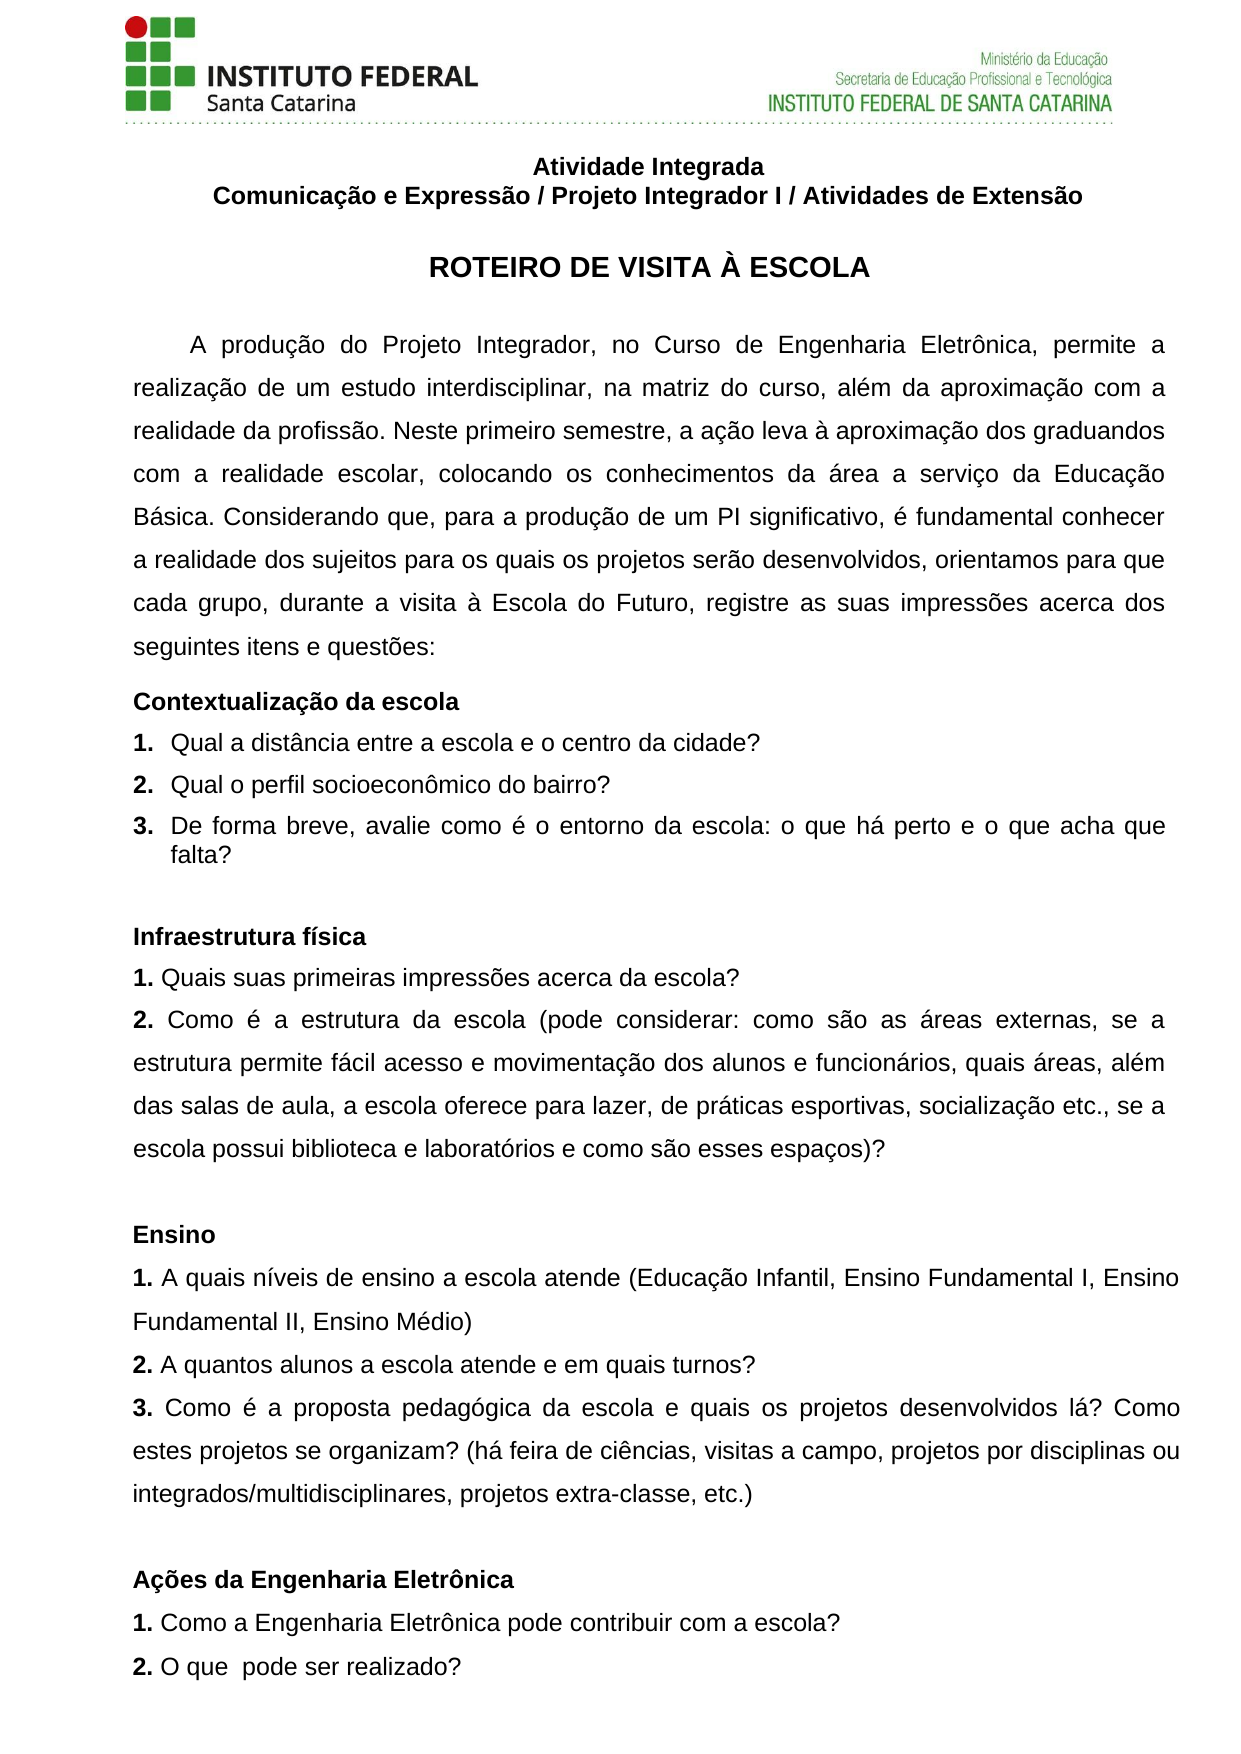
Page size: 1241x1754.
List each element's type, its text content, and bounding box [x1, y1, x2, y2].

text Ações da Engenharia Eletrônica [132, 1565, 1182, 1594]
text ROTEIRO DE VISITA À ESCOLA [367, 250, 932, 284]
text Atividade Integrada Comunicação e Expressão / Projeto Integrador I / Atividades de Extensão [114, 152, 1182, 210]
text Ensino [132, 1220, 1182, 1249]
list Qual o perfil socioeconômico do bairro? [133, 770, 1167, 798]
text 2. A quantos alunos a escola atende e em quais turnos? [132, 1350, 1182, 1378]
text Infraestrutura física [133, 922, 1167, 951]
list De forma breve, avalie como é o entorno da escola: o que há perto e o que acha que falta? [133, 811, 1167, 868]
text 1. Quais suas primeiras impressões acerca da escola? [133, 963, 1167, 992]
text 3. Como é a proposta pedagógica da escola e quais os projetos desenvolvidos lá? Como estes projetos se organizam? (há feira de ciências, visitas a campo, projetos por disciplinas ou integrados/multidisciplinares, projetos extra-classe, etc.) [132, 1393, 1182, 1508]
text 1. A quais níveis de ensino a escola atende (Educação Infantil, Ensino Fundamental I, Ensino Fundamental II, Ensino Médio) [132, 1263, 1182, 1335]
list Qual a distância entre a escola e o centro da cidade? [133, 728, 1167, 757]
text 2. O que pode ser realizado? [132, 1652, 1182, 1680]
text Contextualização da escola [133, 687, 1167, 716]
picture [125, 16, 1113, 124]
text 1. Como a Engenharia Eletrônica pode contribuir com a escola? [132, 1608, 1182, 1637]
text A produção do Projeto Integrador, no Curso de Engenharia Eletrônica, permite a realização de um estudo interdisciplinar, na matriz do curso, além da aproximação com a realidade da profissão. Neste primeiro semestre, a ação leva à aproximação dos graduandos com a realidade escolar, colocando os conhecimentos da área a serviço da Educação Básica. Considerando que, para a produção de um PI significativo, é fundamental conhecer a realidade dos sujeitos para os quais os projetos serão desenvolvidos, orientamos para que cada grupo, durante a visita à Escola do Futuro, registre as suas impressões acerca dos seguintes itens e questões: [133, 330, 1167, 660]
text 2. Como é a estrutura da escola (pode considerar: como são as áreas externas, se a estrutura permite fácil acesso e movimentação dos alunos e funcionários, quais áreas, além das salas de aula, a escola oferece para lazer, de práticas esportivas, socialização etc., se a escola possui biblioteca e laboratórios e como são esses espaços)? [133, 1005, 1167, 1163]
